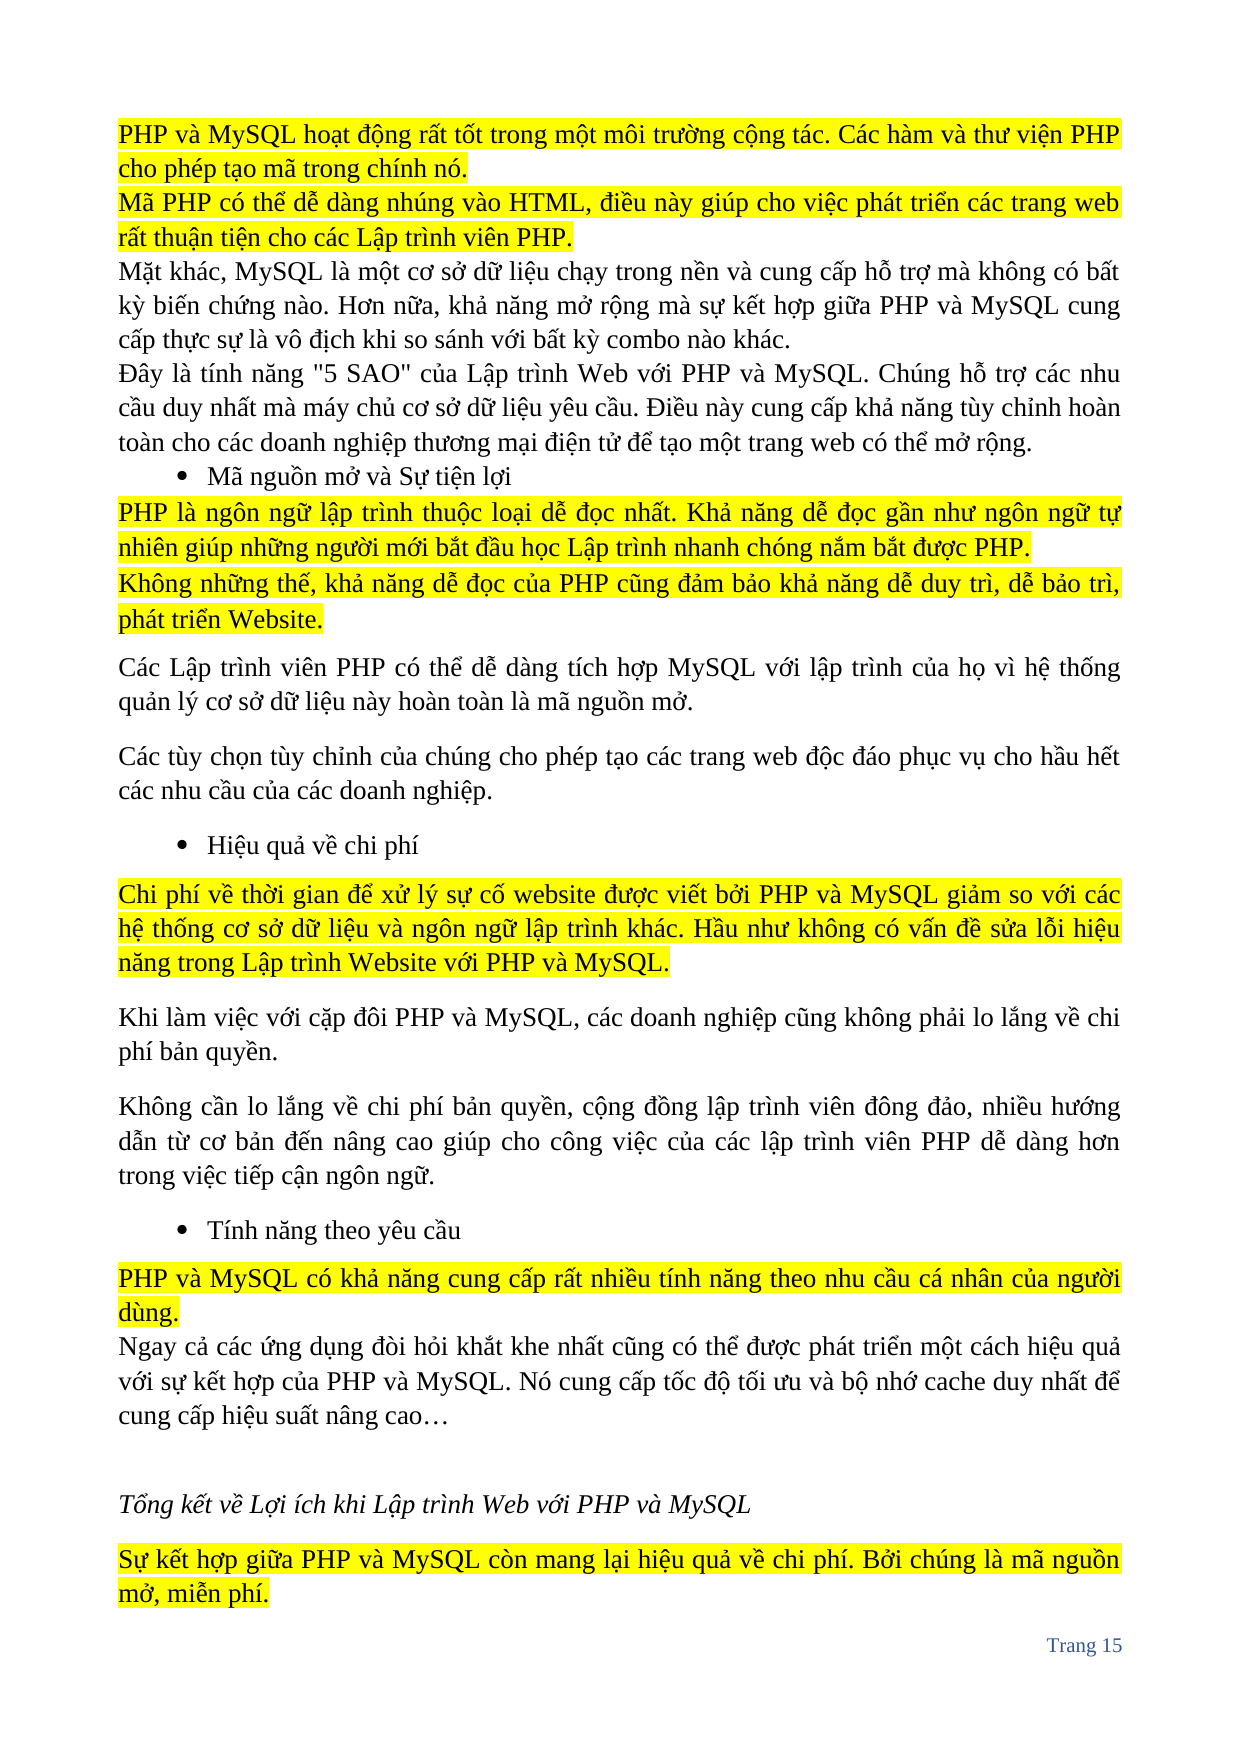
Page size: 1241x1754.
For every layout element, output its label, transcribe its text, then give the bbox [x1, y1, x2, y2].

text Các tùy chọn tùy chỉnh của chúng cho phép tạo các trang web độc đáo phục vụ cho hầu hết các nhu cầu của các doanh nghiệp. [118, 740, 1122, 806]
list Tính năng theo yêu cầu [177, 1214, 1122, 1245]
list Mặt khác, MySQL là một cơ sở dữ liệu chạy trong nền và cung cấp hỗ trợ mà không có bất kỳ biến chứng nào. Hơn nữa, khả năng mở rộng mà sự kết hợp giữa PHP và MySQL cung cấp thực sự là vô địch khi so sánh với bất kỳ combo nào khác. [118, 255, 1122, 354]
text Không cần lo lắng về chi phí bản quyền, cộng đồng lập trình viên đông đảo, nhiều hướng dẫn từ cơ bản đến nâng cao giúp cho công việc của các lập trình viên PHP dễ dàng hơn trong việc tiếp cận ngôn ngữ. [118, 1090, 1122, 1190]
list Mã PHP có thể dễ dàng nhúng vào HTML, điều này giúp cho việc phát triển các trang web rất thuận tiện cho các Lập trình viên PHP. [118, 218, 1122, 252]
text Không những thế, khả năng dễ đọc của PHP cũng đảm bảo khả năng dễ duy trì, dễ bảo trì, phát triển Website. [118, 598, 1122, 634]
list Hiệu quả về chi phí [177, 829, 1122, 861]
list Mã nguồn mở và Sự tiện lợi [177, 460, 1122, 491]
text PHP và MySQL có khả năng cung cấp rất nhiều tính năng theo nhu cầu cá nhân của người dùng. Ngay cả các ứng dụng đòi hỏi khắt khe nhất cũng có thể được phát triển một cách hiệu quả với sự kết hợp của PHP và MySQL. Nó cung cấp tốc độ tối ưu và bộ nhớ cache duy nhất để cung cấp hiệu suất nâng cao… [118, 1293, 1122, 1430]
list PHP và MySQL hoạt động rất tốt trong một môi trường cộng tác. Các hàm và thư viện PHP cho phép tạo mã trong chính nó. [118, 149, 1122, 183]
text Khi làm việc với cặp đôi PHP và MySQL, các doanh nghiệp cũng không phải lo lắng về chi phí bản quyền. [118, 1001, 1122, 1067]
text Chi phí về thời gian để xử lý sự cố website được viết bởi PHP và MySQL giảm so với các hệ thống cơ sở dữ liệu và ngôn ngữ lập trình khác. Hầu như không có vấn đề sửa lỗi hiệu năng trong Lập trình Website với PHP và MySQL. [118, 943, 1122, 977]
text PHP là ngôn ngữ lập trình thuộc loại dễ đọc nhất. Khả năng dễ đọc gần như ngôn ngữ tự nhiên giúp những người mới bắt đầu học Lập trình nhanh chóng nắm bắt được PHP. [118, 527, 1122, 563]
list Đây là tính năng "5 SAO" của Lập trình Web với PHP và MySQL. Chúng hỗ trợ các nhu cầu duy nhất mà máy chủ cơ sở dữ liệu yêu cầu. Điều này cung cấp khả năng tùy chỉnh hoàn toàn cho các doanh nghiệp thương mại điện tử để tạo một trang web có thể mở rộng. [118, 357, 1122, 457]
text Các Lập trình viên PHP có thể dễ dàng tích hợp MySQL với lập trình của họ vì hệ thống quản lý cơ sở dữ liệu này hoàn toàn là mã nguồn mở. [118, 651, 1122, 716]
text Sự kết hợp giữa PHP và MySQL còn mang lại hiệu quả về chi phí. Bởi chúng là mã nguồn mở, miễn phí. [118, 1574, 1122, 1608]
text Tổng kết về Lợi ích khi Lập trình Web với PHP và MySQL [118, 1454, 1122, 1519]
